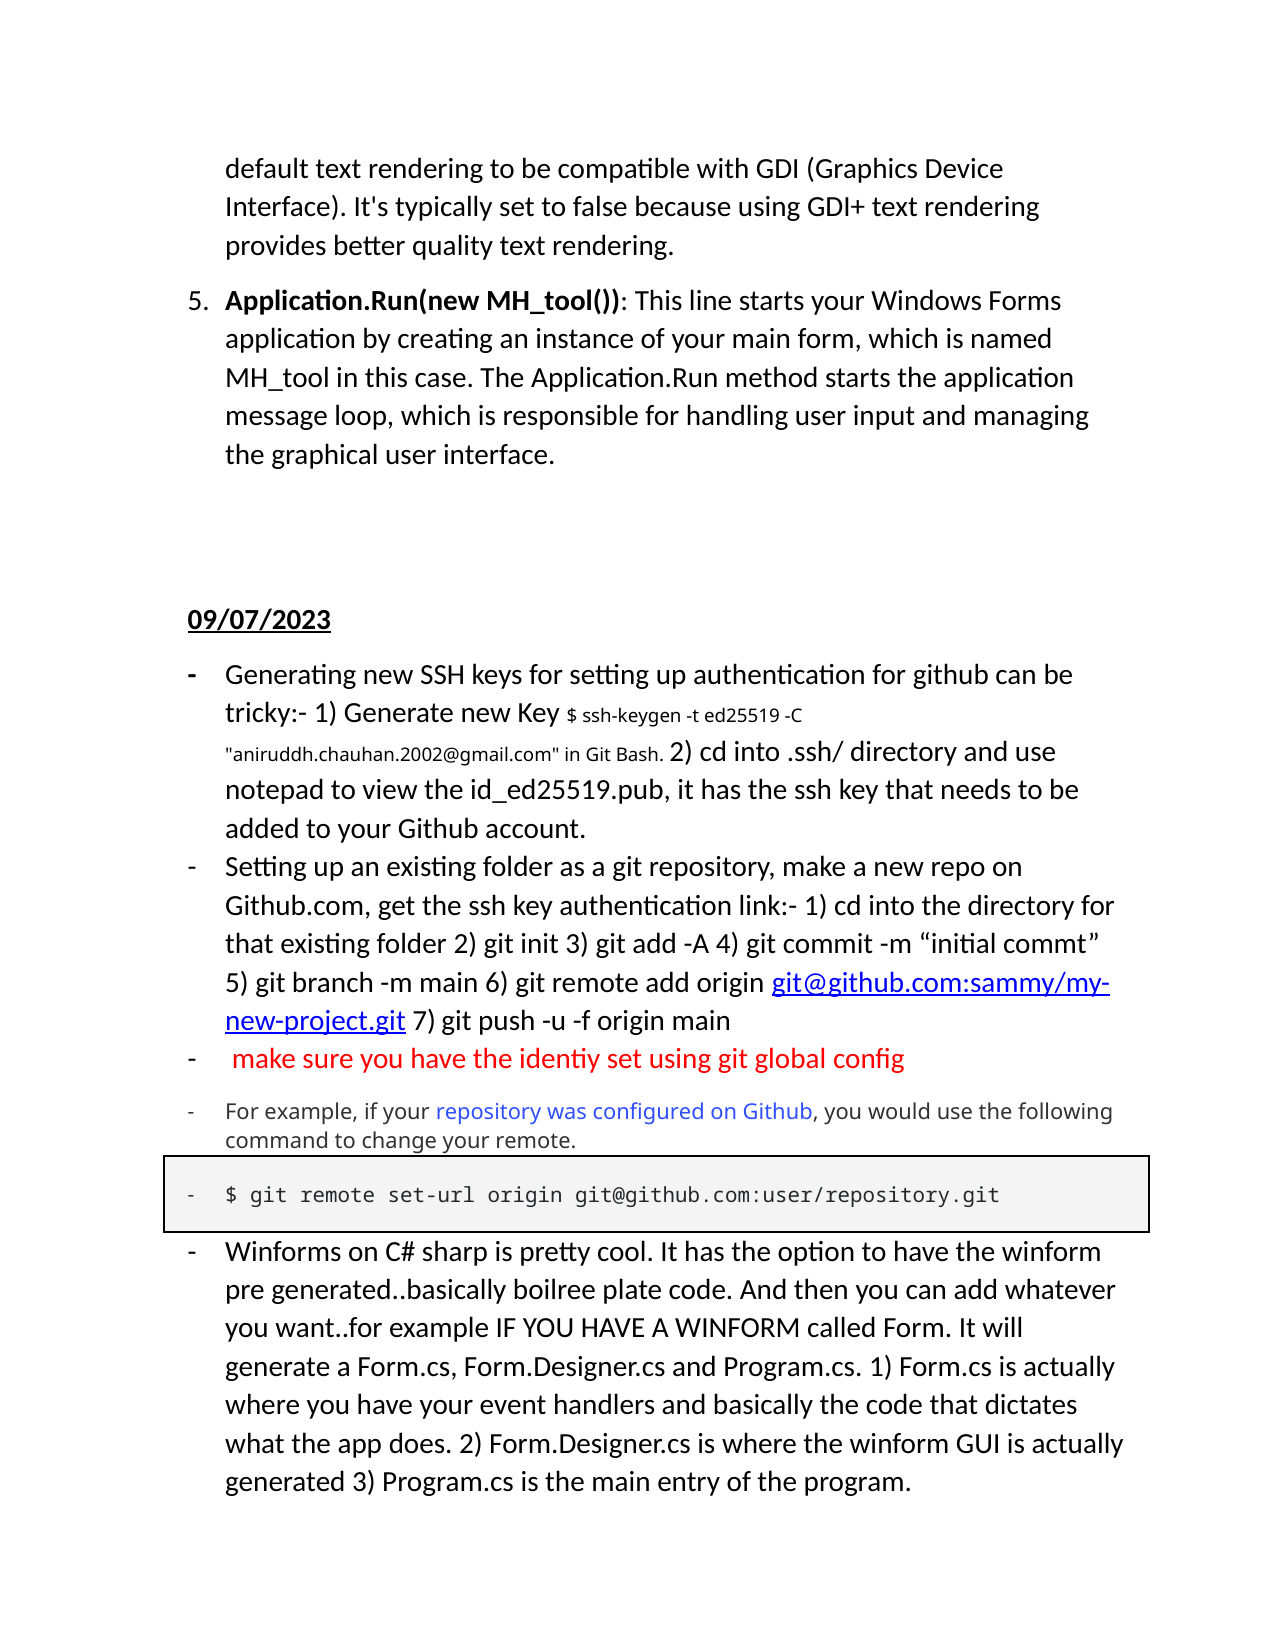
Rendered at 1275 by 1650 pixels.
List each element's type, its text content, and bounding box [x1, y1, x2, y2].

list Application.Run(new MH_tool()): This line starts your Windows Forms application by creating an instance of your main form, which is named MH_tool in this case. The Application.Run method starts the application message loop, which is responsible for handling user input and managing the graphical user interface. [187, 282, 1125, 471]
list Setting up an existing folder as a git repository, make a new repo on Github.com, get the ssh key authentication link:- 1) cd into the directory for that existing folder 2) git init 3) git add -A 4) git commit -m “initial commt” 5) git branch -m main 6) git remote add origin git@github.com:sammy/my-new-project.git 7) git push -u -f origin main [187, 848, 1125, 1038]
list $ git remote set-url origin git@github.com:user/repository.git [165, 1157, 1148, 1231]
text 09/07/2023 [187, 601, 1125, 637]
list For example, if your repository was configured on Github, you would use the following command to change your remote. [187, 1096, 1125, 1155]
list Application.SetCompatibleTextRenderingDefault(false): This method sets the default text rendering to be compatible with GDI (Graphics Device Interface). It's typically set to false because using GDI+ text rendering provides better quality text rendering. [187, 150, 1125, 262]
list make sure you have the identiy set using git global config [187, 1041, 1125, 1076]
list Generating new SSH keys for setting up authentication for github can be tricky:- 1) Generate new Key $ ssh-keygen -t ed25519 -C "aniruddh.chauhan.2002@gmail.com" in Git Bash. 2) cd into .ssh/ directory and use notepad to view the id_ed25519.pub, it has the ssh key that needs to be added to your Github account. [187, 656, 1125, 846]
list Winforms on C# sharp is pretty cool. It has the option to have the winform pre generated..basically boilree plate code. And then you can add whatever you want..for example IF YOU HAVE A WINFORM called Form. It will generate a Form.cs, Form.Designer.cs and Program.cs. 1) Form.cs is actually where you have your event handlers and basically the code that dictates what the app does. 2) Form.Designer.cs is where the winform GUI is actually generated 3) Program.cs is the main entry of the program. [187, 1233, 1125, 1499]
